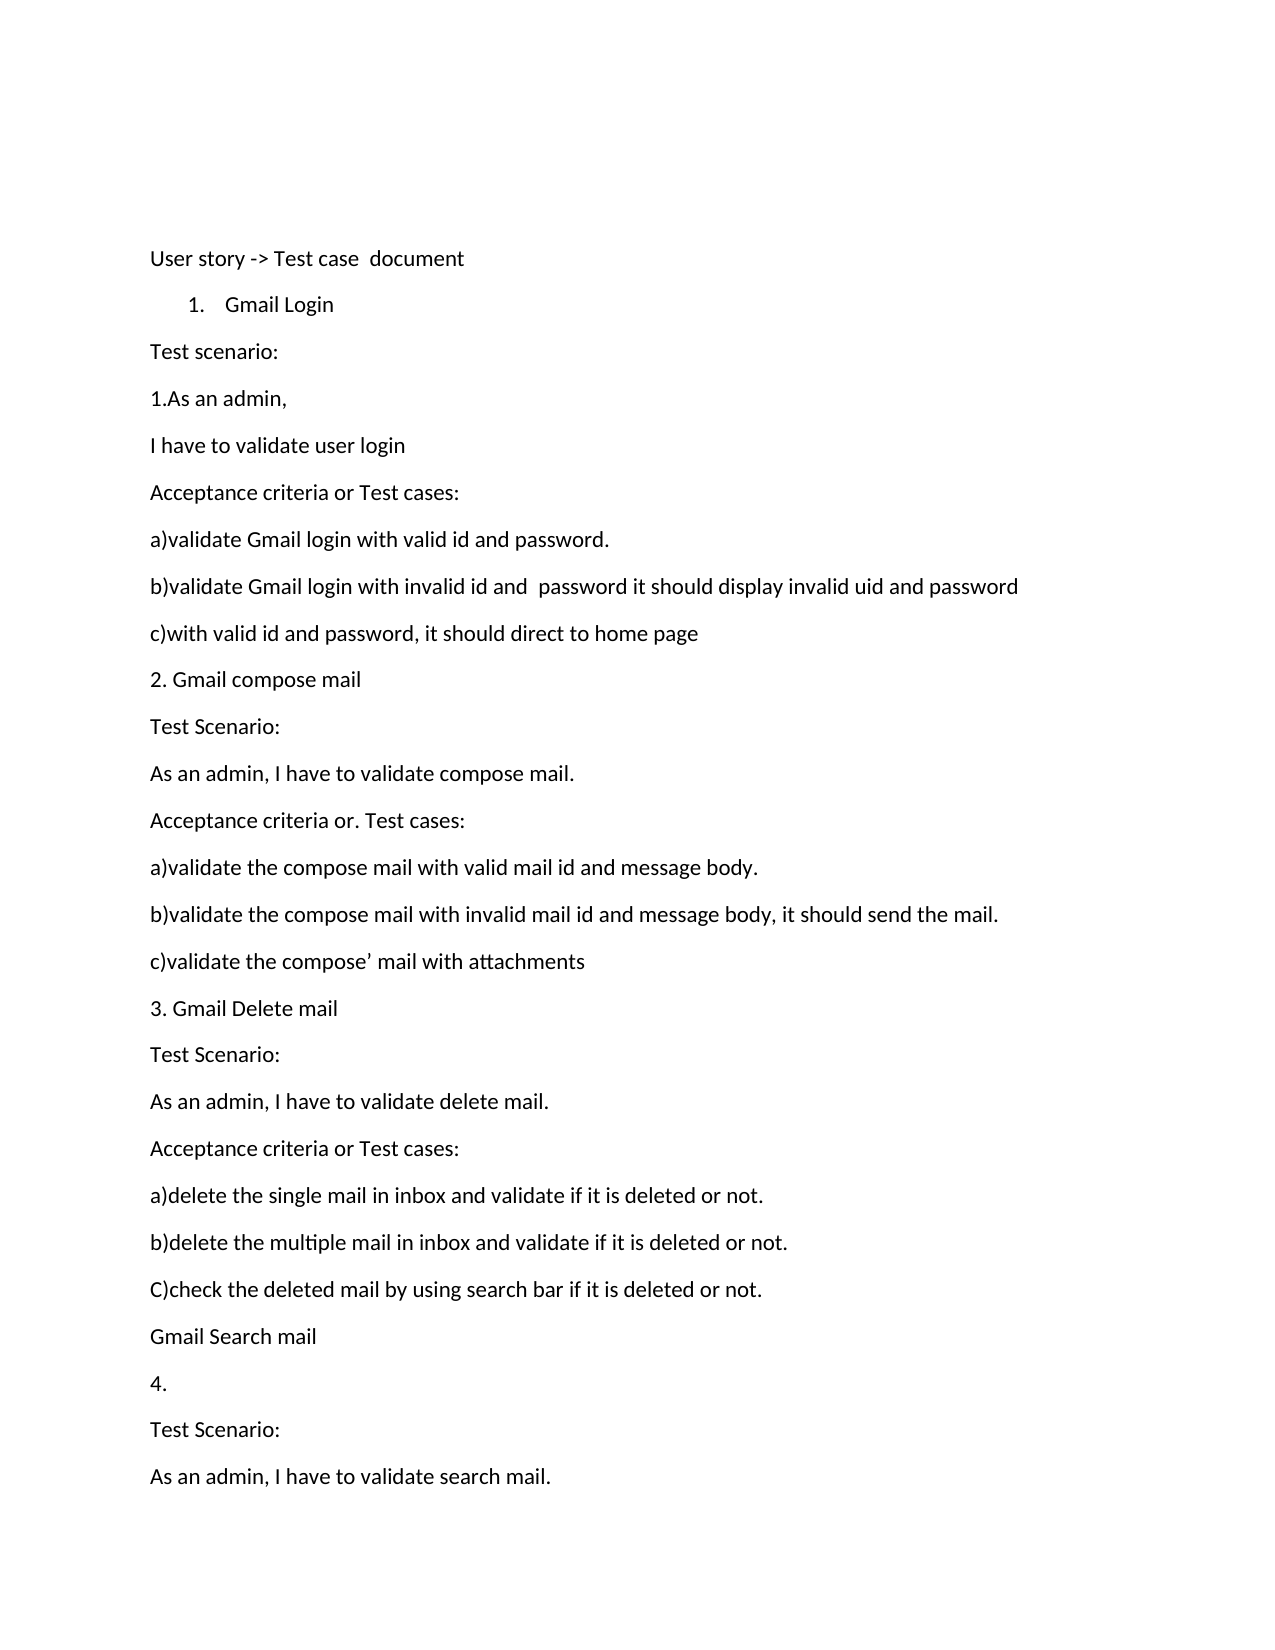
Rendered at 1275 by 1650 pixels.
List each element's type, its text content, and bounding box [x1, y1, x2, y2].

text Test Scenario: [150, 1041, 1125, 1069]
text Test scenario: [150, 337, 1125, 366]
text 2. Gmail compose mail [150, 666, 1125, 694]
list Gmail Login [187, 291, 1125, 319]
text 1.As an admin, [150, 384, 1125, 412]
text b)delete the multiple mail in inbox and validate if it is deleted or not. [150, 1228, 1125, 1256]
text c)with valid id and password, it should direct to home page [150, 619, 1125, 647]
text As an admin, I have to validate delete mail. [150, 1087, 1125, 1116]
text As an admin, I have to validate compose mail. [150, 759, 1125, 787]
text a)validate Gmail login with valid id and password. [150, 525, 1125, 553]
text Acceptance criteria or Test cases: [150, 1134, 1125, 1162]
text 4. [150, 1369, 1125, 1397]
text a)validate the compose mail with valid mail id and message body. [150, 853, 1125, 881]
text Test Scenario: [150, 1416, 1125, 1444]
text 3. Gmail Delete mail [150, 994, 1125, 1022]
text b)validate the compose mail with invalid mail id and message body, it should send the mail. [150, 900, 1125, 928]
text Acceptance criteria or Test cases: [150, 478, 1125, 506]
text As an admin, I have to validate search mail. [150, 1462, 1125, 1491]
text Test Scenario: [150, 712, 1125, 741]
text c)validate the compose’ mail with attachments [150, 947, 1125, 975]
text b)validate Gmail login with invalid id and password it should display invalid uid and password [150, 572, 1125, 600]
text Gmail Search mail [150, 1322, 1125, 1350]
text User story -> Test case document [150, 244, 1125, 272]
text a)delete the single mail in inbox and validate if it is deleted or not. [150, 1181, 1125, 1209]
text C)check the deleted mail by using search bar if it is deleted or not. [150, 1275, 1125, 1303]
text I have to validate user login [150, 431, 1125, 459]
text Acceptance criteria or. Test cases: [150, 806, 1125, 834]
